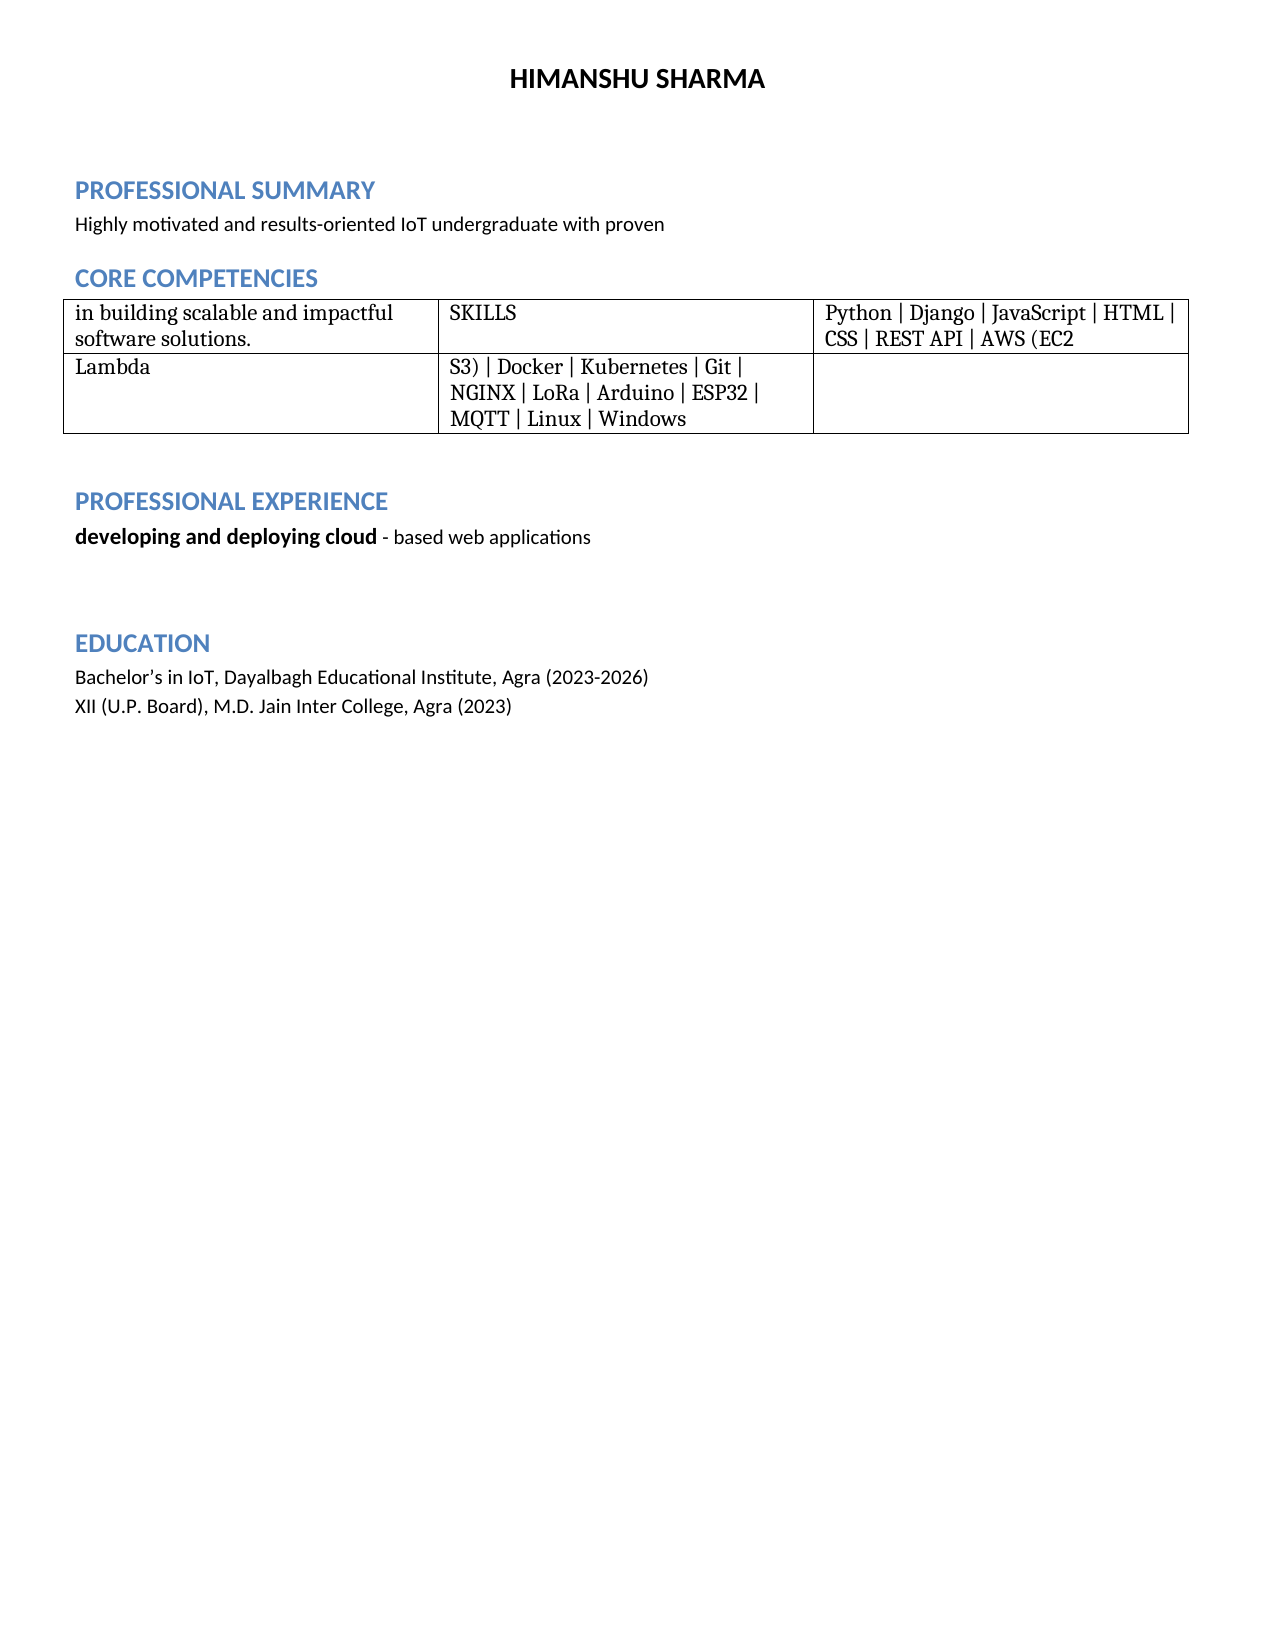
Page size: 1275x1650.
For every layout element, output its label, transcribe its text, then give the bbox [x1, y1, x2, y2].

table_cell Lambda [64, 354, 438, 432]
table_cell [814, 354, 1188, 432]
subtitle PROFESSIONAL EXPERIENCE [75, 484, 1200, 518]
subtitle CORE COMPETENCIES [75, 261, 1200, 294]
table_header Python | Django | JavaScript | HTML | CSS | REST API | AWS (EC2 [814, 300, 1188, 352]
table_cell S3) | Docker | Kubernetes | Git | NGINX | LoRa | Arduino | ESP32 | MQTT | Linux | Windows [439, 354, 813, 432]
subtitle PROFESSIONAL SUMMARY [75, 173, 1200, 206]
text developing and deploying cloud - based web applications [75, 522, 1200, 551]
subtitle EDUCATION [75, 627, 1200, 659]
text Highly motivated and results-oriented IoT undergraduate with proven [75, 211, 1200, 236]
text HIMANSHU SHARMA [75, 60, 1200, 96]
text Bachelor’s in IoT, Dayalbagh Educational Institute, Agra (2023-2026) XII (U.P. Board), M.D. Jain Inter College, Agra (2023) [75, 664, 1200, 719]
table_header in building scalable and impactful software solutions. [64, 300, 438, 352]
table_header SKILLS [439, 300, 813, 352]
